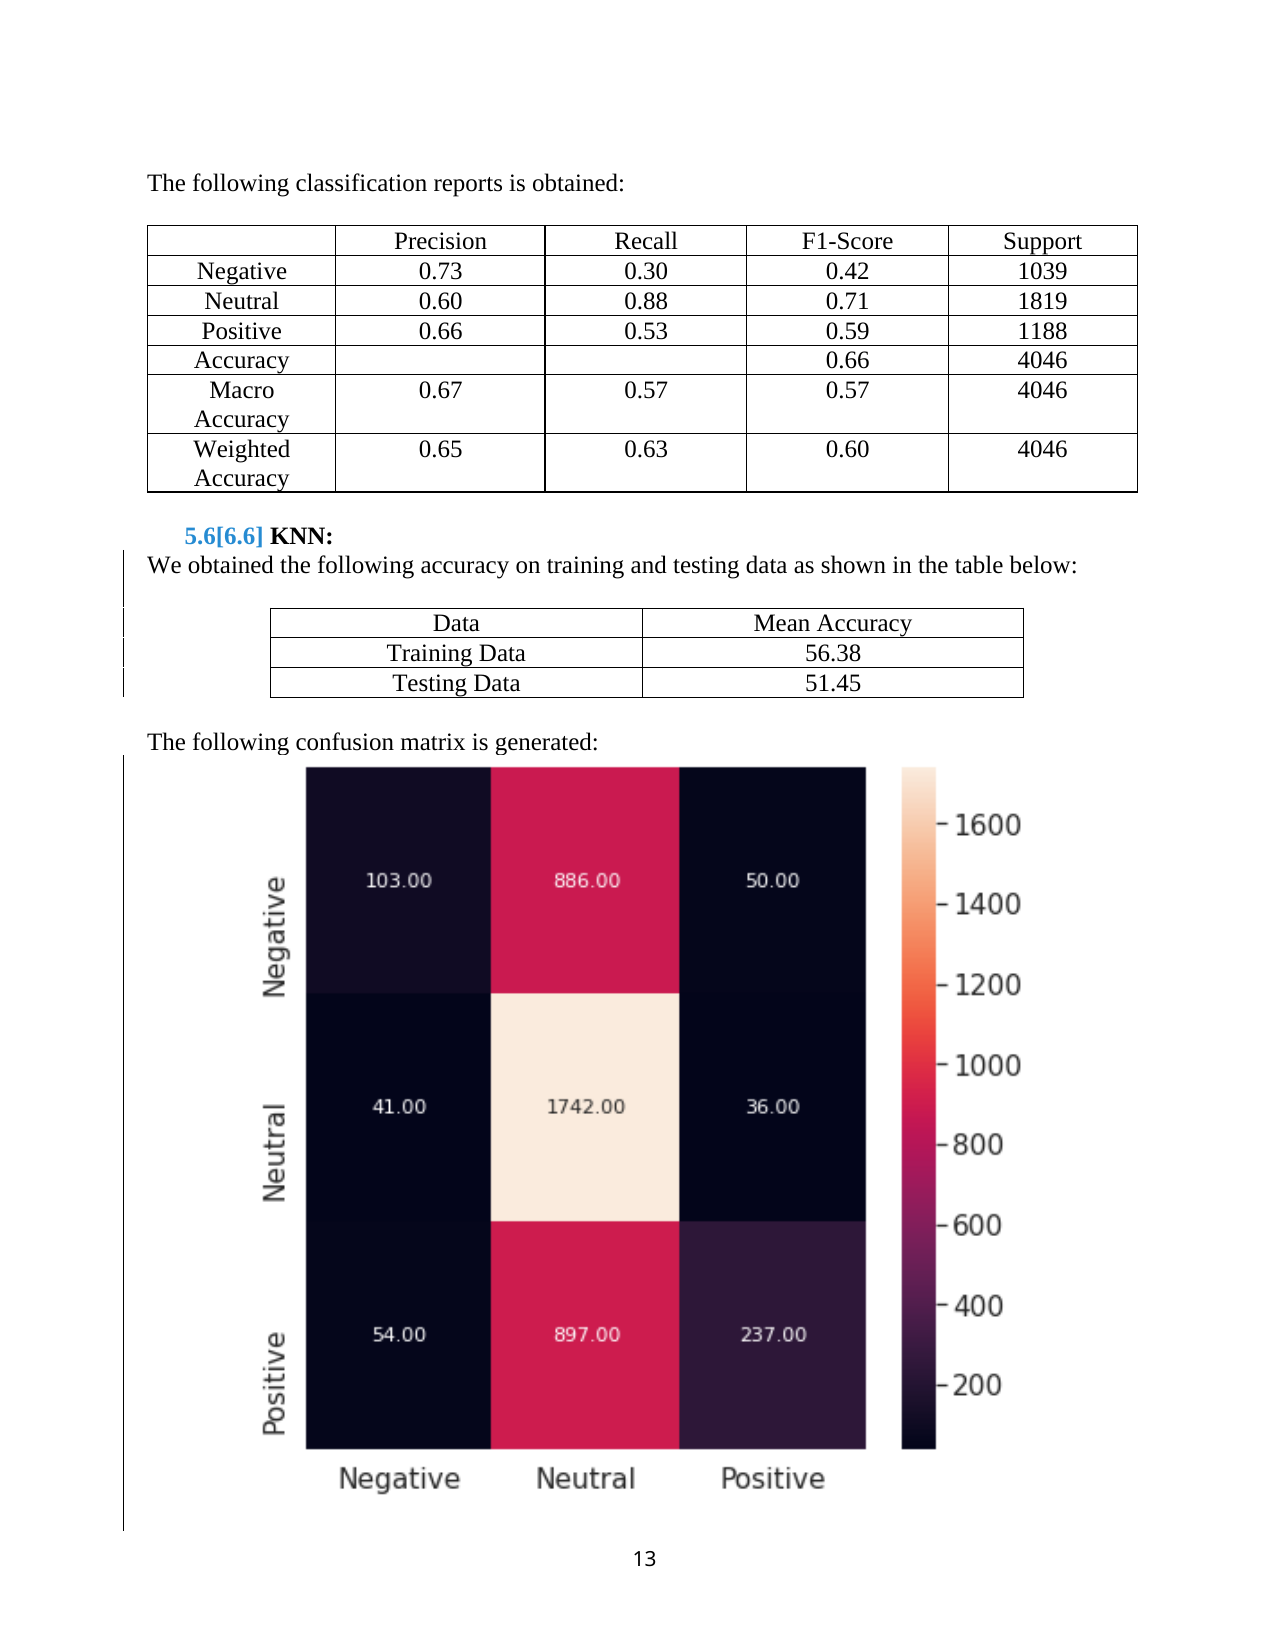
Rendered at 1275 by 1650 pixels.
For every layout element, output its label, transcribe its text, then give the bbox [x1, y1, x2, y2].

table_cell 4046 [949, 434, 1137, 491]
table_cell 0.63 [546, 434, 746, 491]
table_header [148, 226, 335, 255]
table_cell 1039 [949, 256, 1137, 285]
table_header Support [949, 226, 1137, 255]
text The following classification reports is obtained: [147, 168, 1137, 197]
table_cell Training Data [271, 638, 642, 667]
table_cell 0.57 [546, 375, 746, 433]
table_cell 0.67 [336, 375, 544, 433]
picture [249, 755, 1035, 1507]
table_header Mean Accuracy [643, 609, 1023, 637]
table_cell Neutral [148, 286, 335, 315]
table_cell 0.60 [336, 286, 544, 315]
table_cell 0.71 [747, 286, 948, 315]
table_header Recall [546, 226, 746, 255]
table_cell Accuracy [148, 346, 335, 374]
table_cell 0.66 [336, 316, 544, 344]
table_cell 0.66 [747, 346, 948, 374]
table_cell 0.60 [747, 434, 948, 491]
table_header Precision [336, 226, 544, 255]
table_cell 0.57 [747, 375, 948, 433]
table_cell 0.59 [747, 316, 948, 344]
table_header Data [271, 609, 642, 637]
table_cell Positive [148, 316, 335, 344]
table_cell 0.53 [546, 316, 746, 344]
table_cell 56.38 [643, 638, 1023, 667]
table_cell 0.73 [336, 256, 544, 285]
text We obtained the following accuracy on training and testing data as shown in the table below: [147, 550, 1137, 579]
table_cell 0.30 [546, 256, 746, 285]
table_cell 0.42 [747, 256, 948, 285]
table_cell [336, 346, 544, 374]
table_cell 1819 [949, 286, 1137, 315]
table_cell 51.45 [643, 668, 1023, 697]
table_cell Negative [148, 256, 335, 285]
table_cell 4046 [949, 346, 1137, 374]
table_cell Testing Data [271, 668, 642, 697]
table_cell Weighted Accuracy [148, 434, 335, 491]
text The following confusion matrix is generated: [147, 727, 1137, 755]
table_cell 0.88 [546, 286, 746, 315]
table_cell 1188 [949, 316, 1137, 344]
table_cell Macro Accuracy [148, 375, 335, 433]
table_cell [546, 346, 746, 374]
table_cell 0.65 [336, 434, 544, 491]
table_header F1-Score [747, 226, 948, 255]
table_cell 4046 [949, 375, 1137, 433]
subtitle KNN: [184, 521, 1137, 550]
